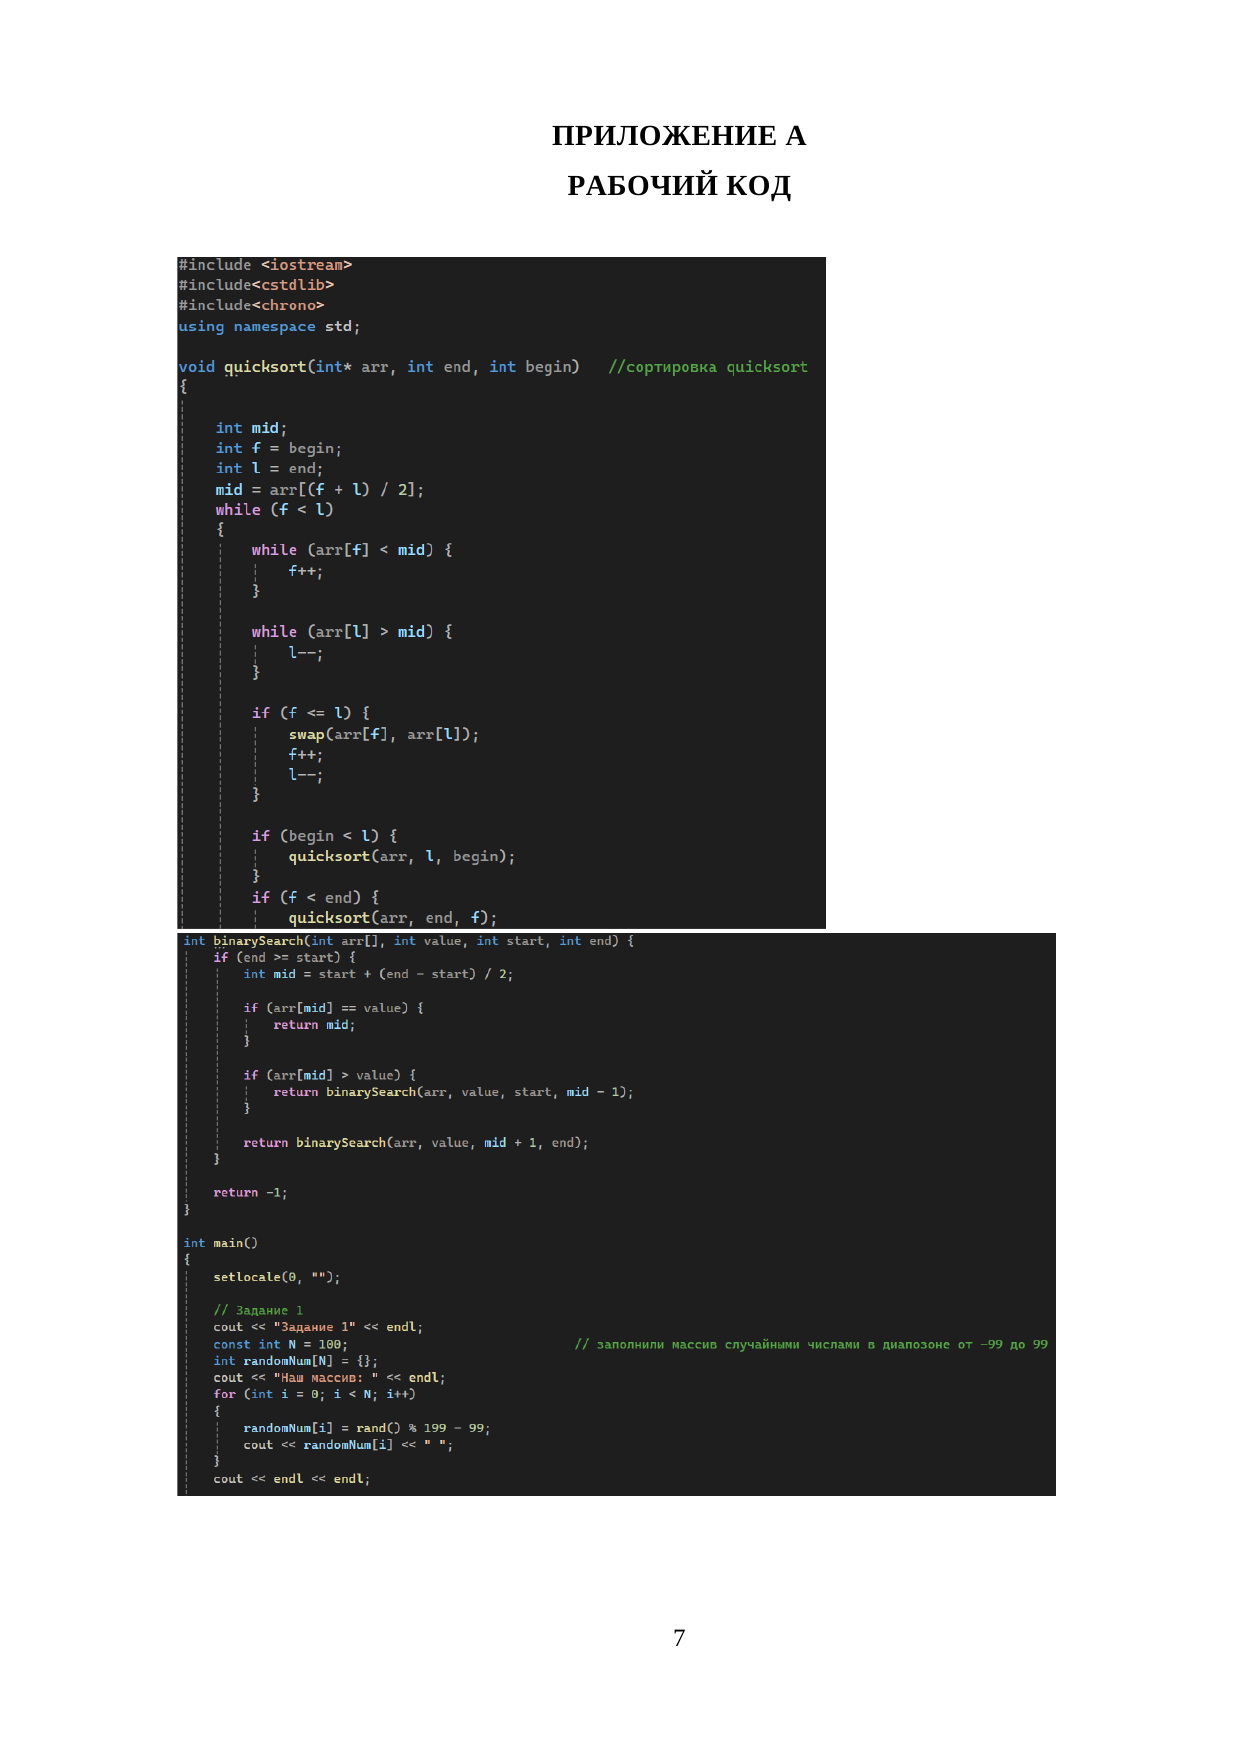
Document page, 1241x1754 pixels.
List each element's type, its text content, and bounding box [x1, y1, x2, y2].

picture [177, 257, 826, 929]
text Приложение А [177, 118, 1181, 152]
picture [177, 933, 1056, 1496]
text рабочий код [177, 168, 1181, 202]
